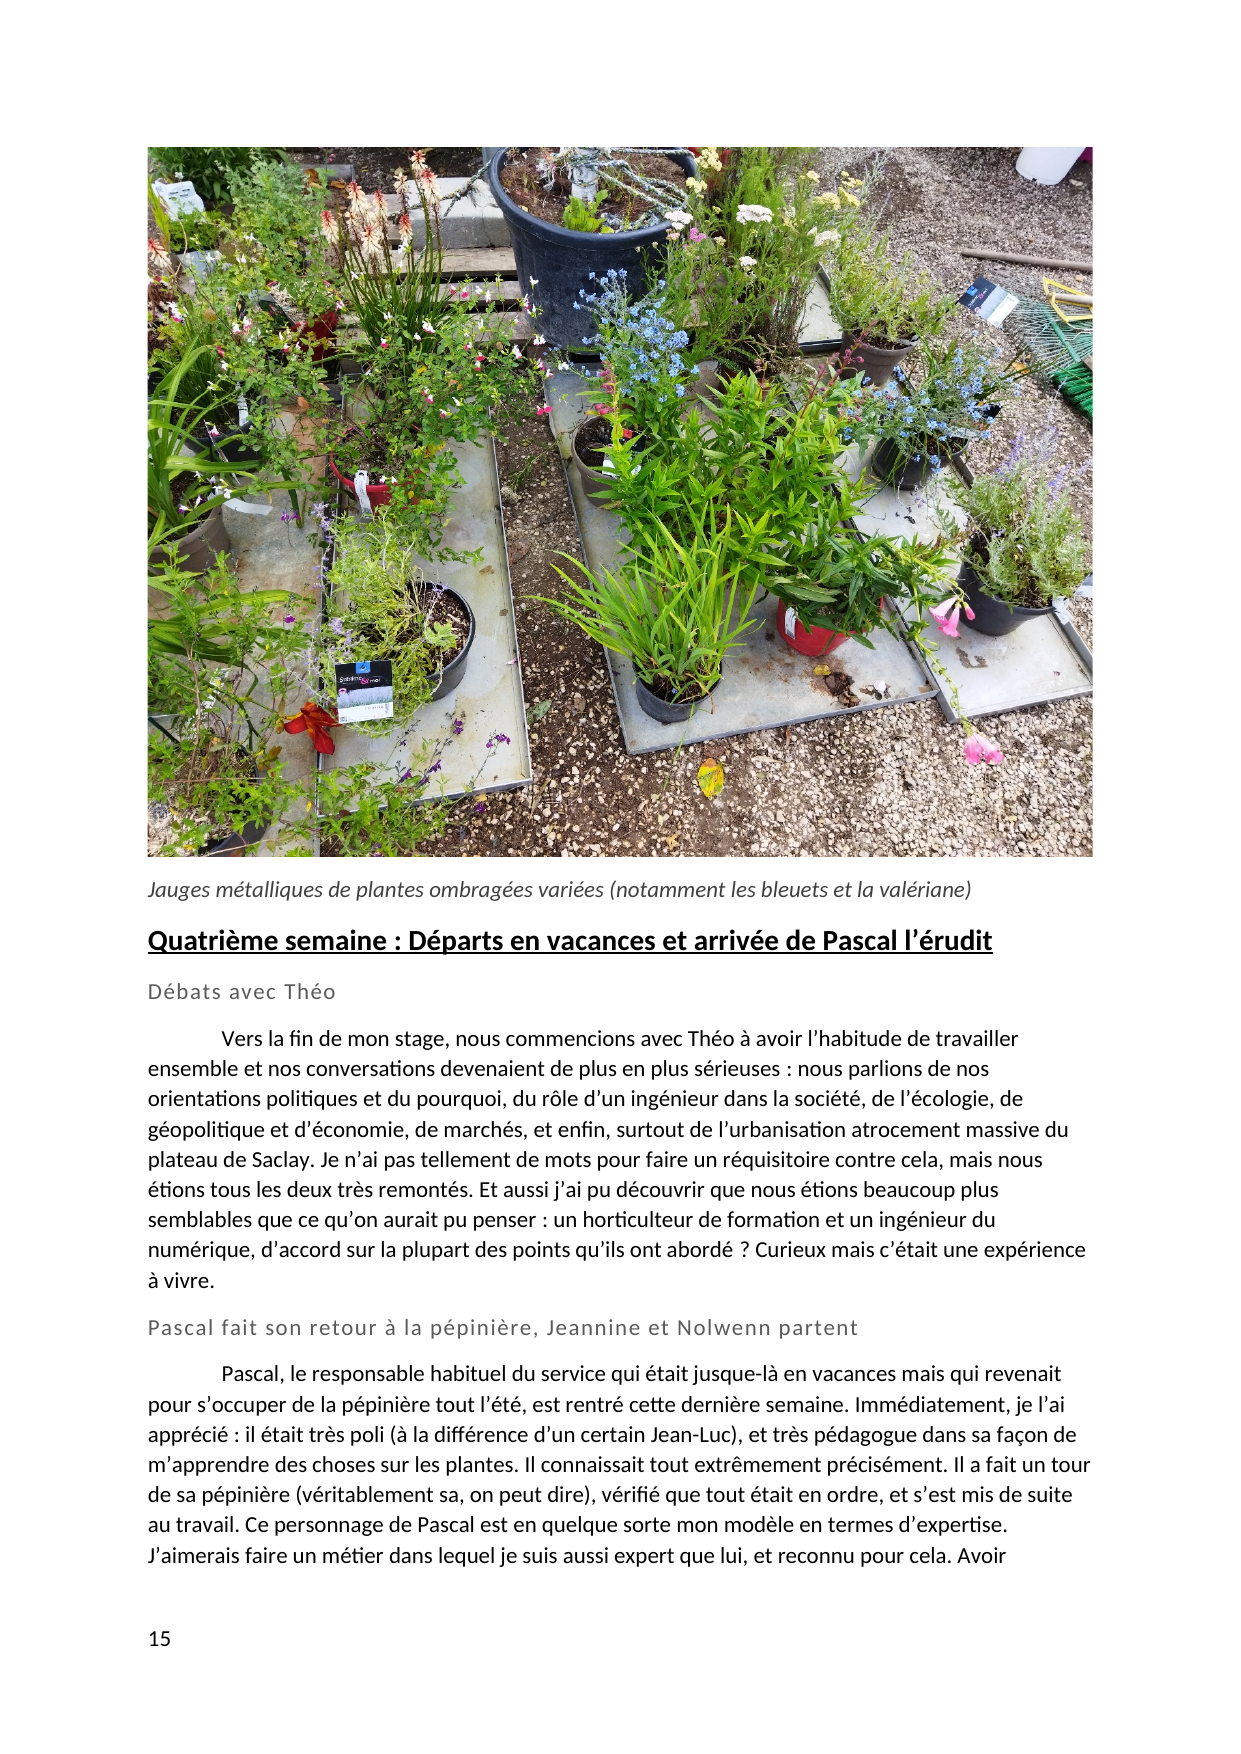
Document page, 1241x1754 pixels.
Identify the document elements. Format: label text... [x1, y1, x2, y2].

text Vers la fin de mon stage, nous commencions avec Théo à avoir l’habitude de travailler ensemble et nos conversations devenaient de plus en plus sérieuses : nous parlions de nos orientations politiques et du pourquoi, du rôle d’un ingénieur dans la société, de l’écologie, de géopolitique et d’économie, de marchés, et enfin, surtout de l’urbanisation atrocement massive du plateau de Saclay. Je n’ai pas tellement de mots pour faire un réquisitoire contre cela, mais nous étions tous les deux très remontés. Et aussi j’ai pu découvrir que nous étions beaucoup plus semblables que ce qu’on aurait pu penser : un horticulteur de formation et un ingénieur du numérique, d’accord sur la plupart des points qu’ils ont abordé ? Curieux mais c’était une expérience à vivre. [148, 1024, 1093, 1294]
subtitle Pascal fait son retour à la pépinière, Jeannine et Nolwenn partent [148, 1313, 1093, 1341]
text Jauges métalliques de plantes ombragées variées (notamment les bleuets et la valériane) [148, 875, 1093, 903]
subtitle Débats avec Théo [148, 977, 1093, 1005]
picture [147, 147, 1093, 857]
text Quatrième semaine : Départs en vacances et arrivée de Pascal l’érudit [148, 922, 1093, 958]
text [148, 1359, 1093, 1569]
